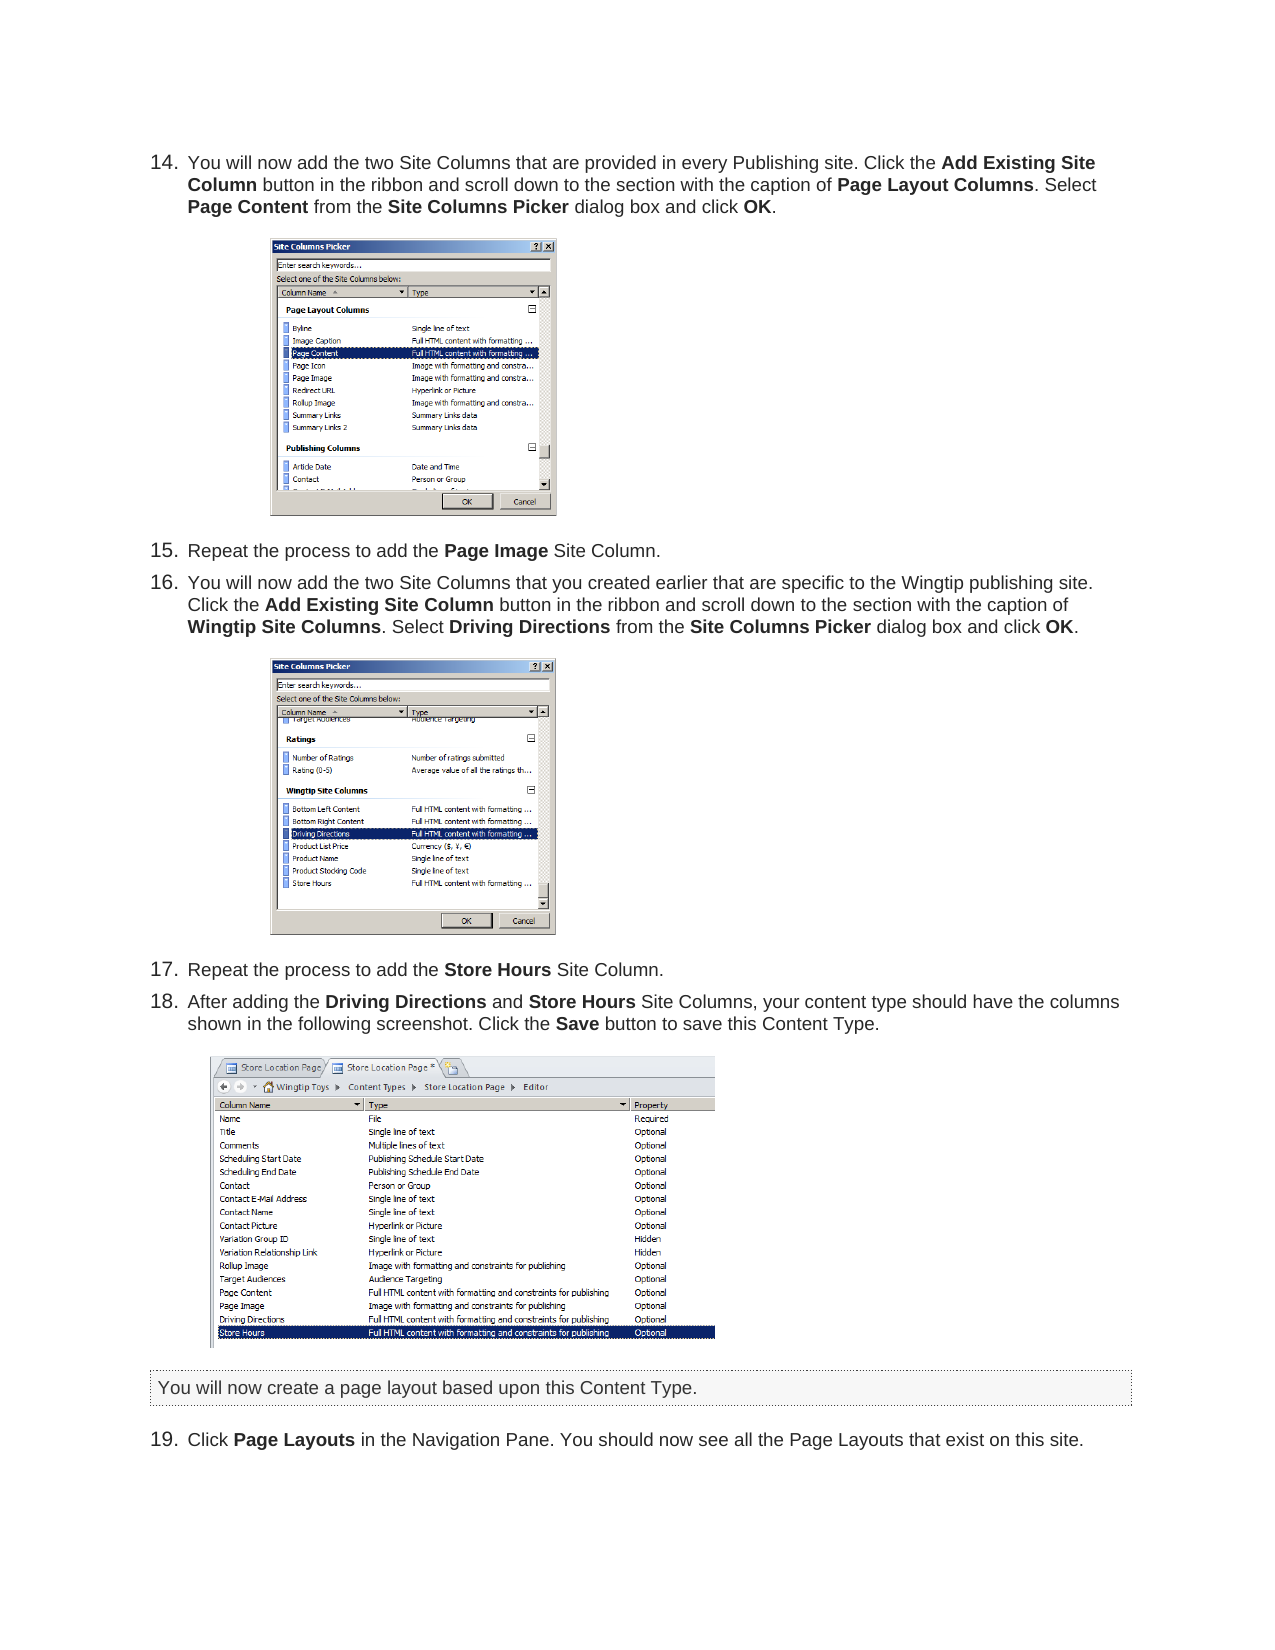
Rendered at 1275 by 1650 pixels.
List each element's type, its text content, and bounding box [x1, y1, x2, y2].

text Click Page Layouts in the Navigation Pane. You should now see all the Page Layouts that exist on this site. [150, 1427, 1125, 1451]
text You will now add the two Site Columns that you created earlier that are specific to the Wingtip publishing site. Click the Add Existing Site Column button in the ribbon and scroll down to the section with the caption of Wingtip Site Columns. Select Driving Directions from the Site Columns Picker dialog box and click OK. [150, 570, 1125, 637]
text Repeat the process to add the Page Image Site Column. [150, 538, 1125, 562]
picture [270, 658, 556, 935]
text You will now add the two Site Columns that are provided in every Publishing site. Click the Add Existing Site Column button in the ribbon and scroll down to the section with the caption of Page Layout Columns. Select Page Content from the Site Columns Picker dialog box and click OK. [150, 150, 1125, 217]
text After adding the Driving Directions and Store Hours Site Columns, your content type should have the columns shown in the following screenshot. Click the Save button to save this Content Type. [150, 989, 1125, 1035]
text Repeat the process to add the Store Hours Site Column. [150, 957, 1125, 981]
picture [270, 238, 557, 516]
text You will now create a page layout based upon this Content Type. [150, 1370, 1132, 1406]
picture [210, 1056, 715, 1348]
